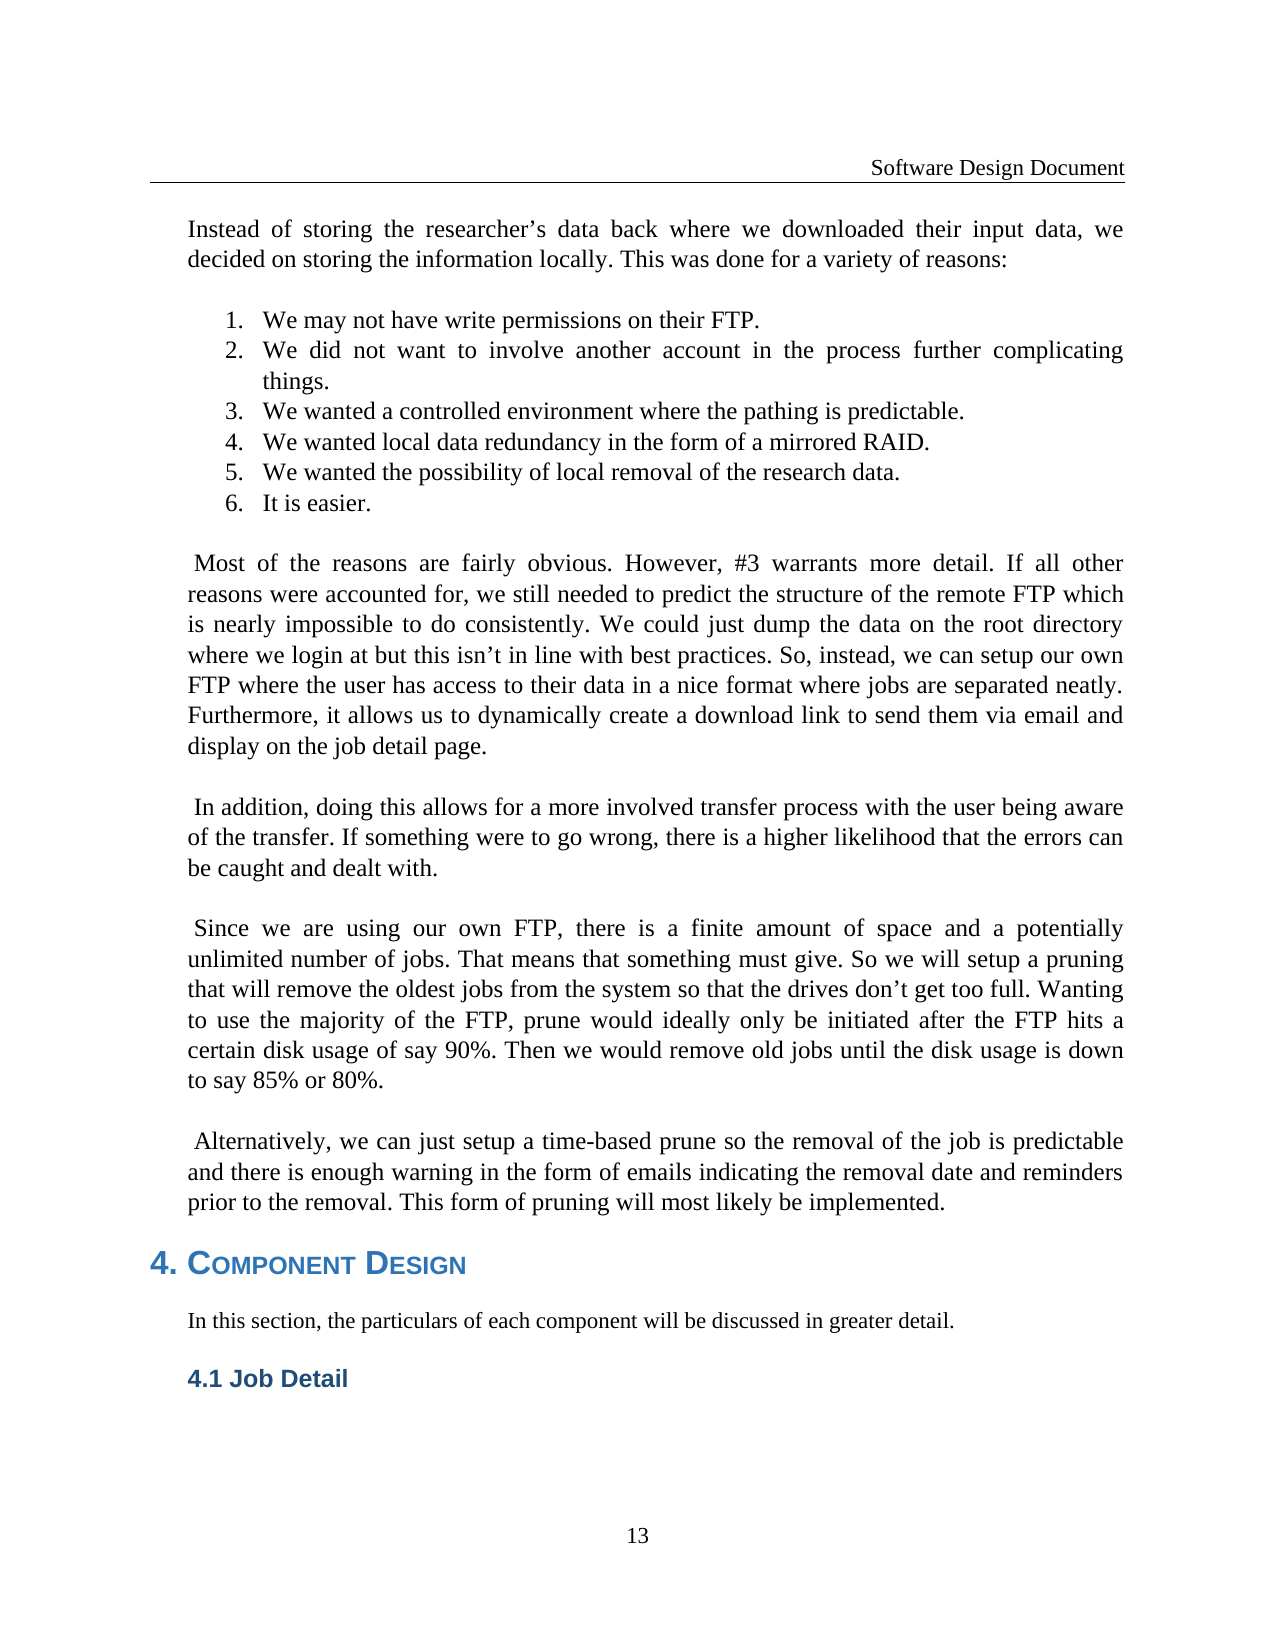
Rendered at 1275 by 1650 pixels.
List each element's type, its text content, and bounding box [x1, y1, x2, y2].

text In addition, doing this allows for a more involved transfer process with the user being aware of the transfer. If something were to go wrong, there is a higher likelihood that the errors can be caught and dealt with. [187, 792, 1125, 881]
text Since we are using our own FTP, there is a finite amount of space and a potentially unlimited number of jobs. That means that something must give. So we will setup a pruning that will remove the oldest jobs from the system so that the drives don’t get too full. Wanting to use the majority of the FTP, prune would ideally only be initiated after the FTP hits a certain disk usage of say 90%. Then we would remove old jobs until the disk usage is down to say 85% or 80%. [187, 913, 1125, 1094]
list We wanted a controlled environment where the pathing is predictable. [225, 396, 1125, 425]
subtitle 4. COMPONENT DESIGN [150, 1243, 1125, 1281]
list We wanted the possibility of local removal of the research data. [225, 457, 1125, 486]
list We did not want to involve another account in the process further complicating things. [225, 336, 1125, 395]
list We may not have write permissions on their FTP. [225, 305, 1125, 334]
list It is easier. [225, 488, 1125, 516]
subtitle 4.1 Job Detail [187, 1364, 1125, 1393]
text Most of the reasons are fairly obvious. However, #3 warrants more detail. If all other reasons were accounted for, we still needed to predict the structure of the remote FTP which is nearly impossible to do consistently. We could just dump the data on the root directory where we login at but this isn’t in line with best practices. So, instead, we can setup our own FTP where the user has access to their data in a nice format where jobs are separated neatly. Furthermore, it allows us to dynamically create a download link to send them via email and display on the job detail page. [187, 548, 1125, 760]
text Alternatively, we can just setup a time-based prune so the removal of the job is predictable and there is enough warning in the form of emails indicating the removal date and reminders prior to the removal. This form of pruning will most likely be implemented. [187, 1126, 1125, 1216]
text Instead of storing the researcher’s data back where we downloaded their input data, we decided on storing the information locally. This was done for a variety of reasons: [187, 214, 1125, 273]
list We wanted local data redundancy in the form of a mirrored RAID. [225, 427, 1125, 456]
text In this section, the particulars of each component will be discussed in greater detail. [187, 1307, 1125, 1334]
